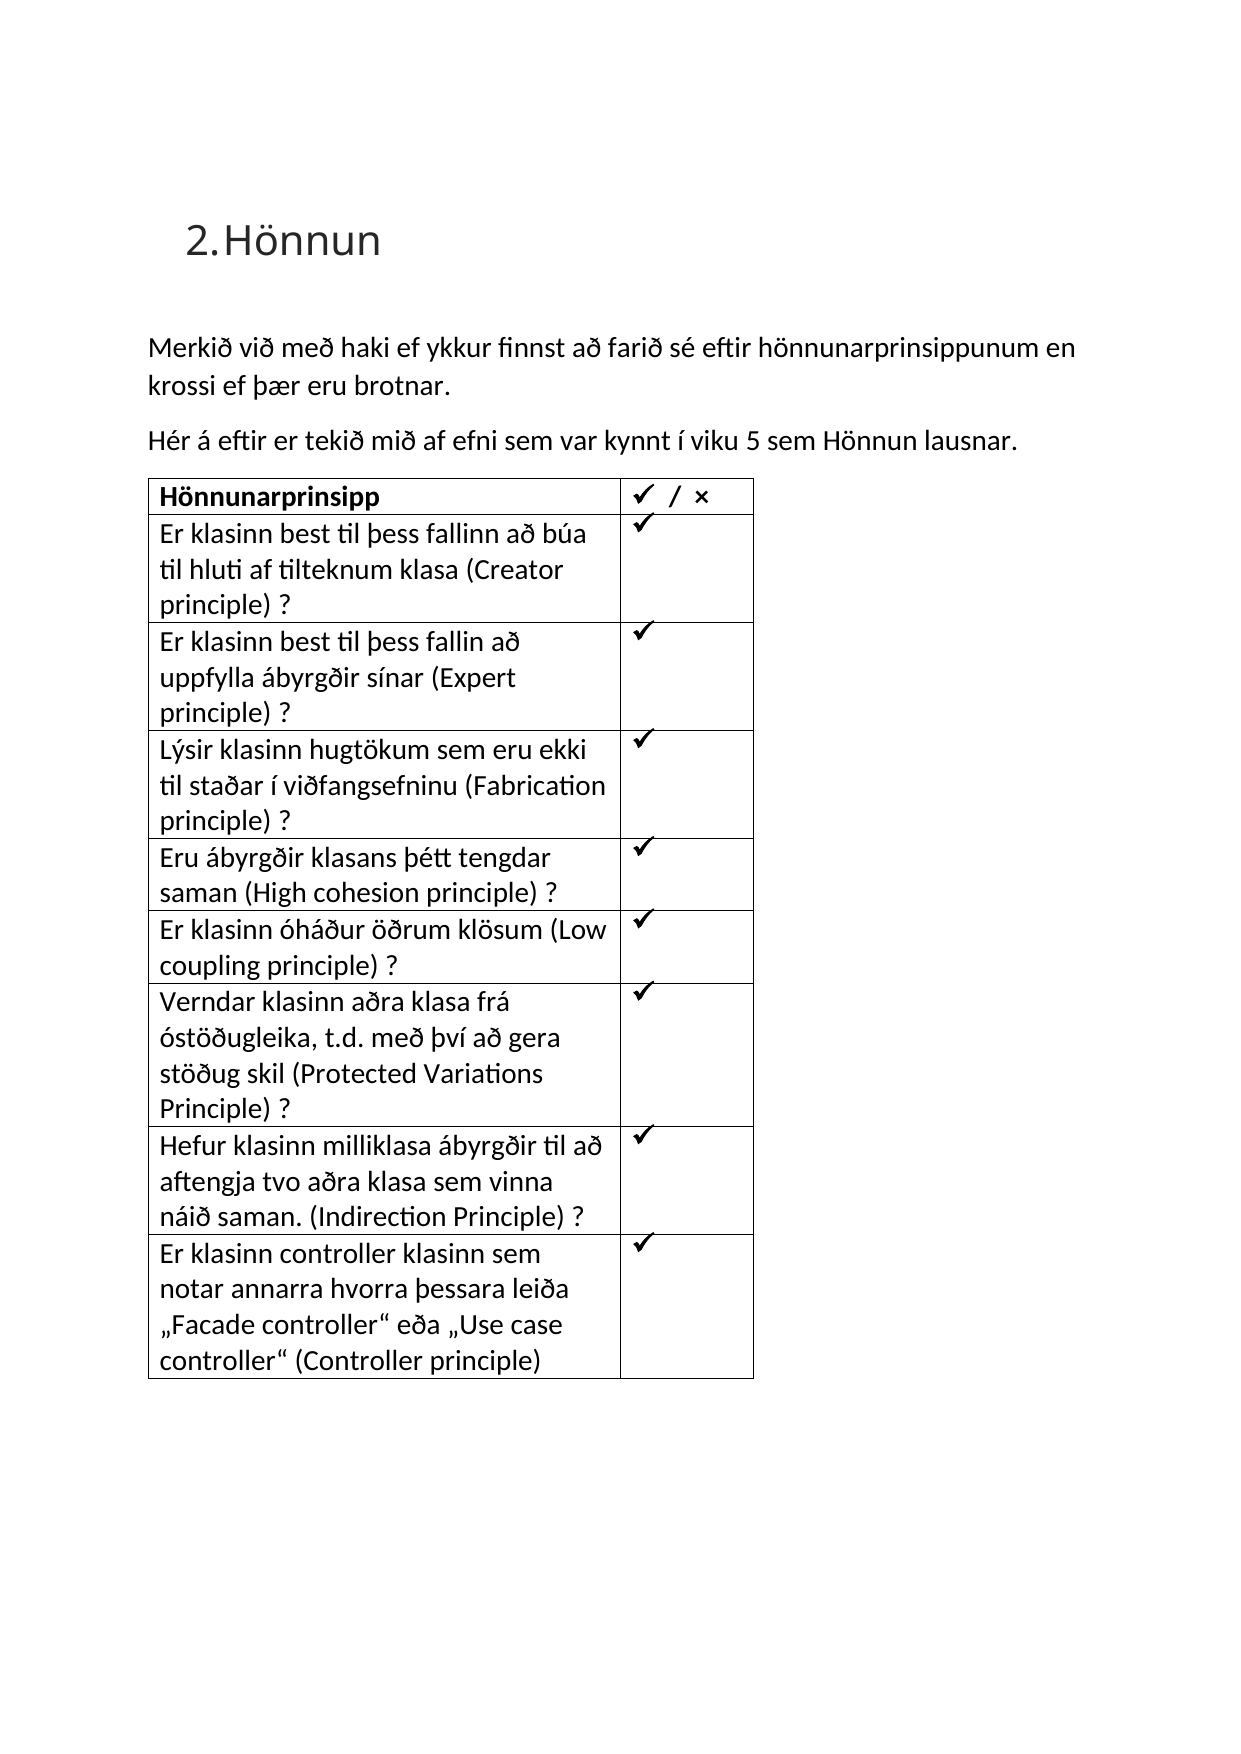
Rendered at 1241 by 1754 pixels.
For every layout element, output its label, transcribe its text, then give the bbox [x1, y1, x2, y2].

table_cell Er klasinn controller klasinn sem notar annarra hvorra þessara leiða „Facade controller“ eða „Use case controller“ (Controller principle) [149, 1235, 620, 1377]
subtitle Hönnun [185, 211, 1093, 268]
table_cell Lýsir klasinn hugtökum sem eru ekki til staðar í viðfangsefninu (Fabrication principle) ? [149, 731, 620, 838]
table_header Hönnunarprinsipp [149, 479, 620, 514]
table_cell Er klasinn óháður öðrum klösum (Low coupling principle) ? [149, 911, 620, 982]
table_cell [621, 731, 753, 838]
table_cell [621, 1235, 753, 1377]
table_cell Eru ábyrgðir klasans þétt tengdar saman (High cohesion principle) ? [149, 839, 620, 910]
table_cell Er klasinn best til þess fallin að uppfylla ábyrgðir sínar (Expert principle) ? [149, 623, 620, 730]
text Hér á eftir er tekið mið af efni sem var kynnt í viku 5 sem Hönnun lausnar. [148, 422, 1093, 458]
table_cell [621, 984, 753, 1126]
table_header / × [621, 479, 753, 514]
table_cell [621, 623, 753, 730]
text Merkið við með haki ef ykkur finnst að farið sé eftir hönnunarprinsippunum en krossi ef þær eru brotnar. [148, 329, 1093, 403]
table_cell [621, 515, 753, 622]
table_cell [621, 911, 753, 982]
table_cell [621, 839, 753, 910]
table_cell Verndar klasinn aðra klasa frá óstöðugleika, t.d. með því að gera stöðug skil (Protected Variations Principle) ? [149, 984, 620, 1126]
table_cell [621, 1127, 753, 1234]
table_cell Hefur klasinn milliklasa ábyrgðir til að aftengja tvo aðra klasa sem vinna náið saman. (Indirection Principle) ? [149, 1127, 620, 1234]
table_cell Er klasinn best til þess fallinn að búa til hluti af tilteknum klasa (Creator principle) ? [149, 515, 620, 622]
